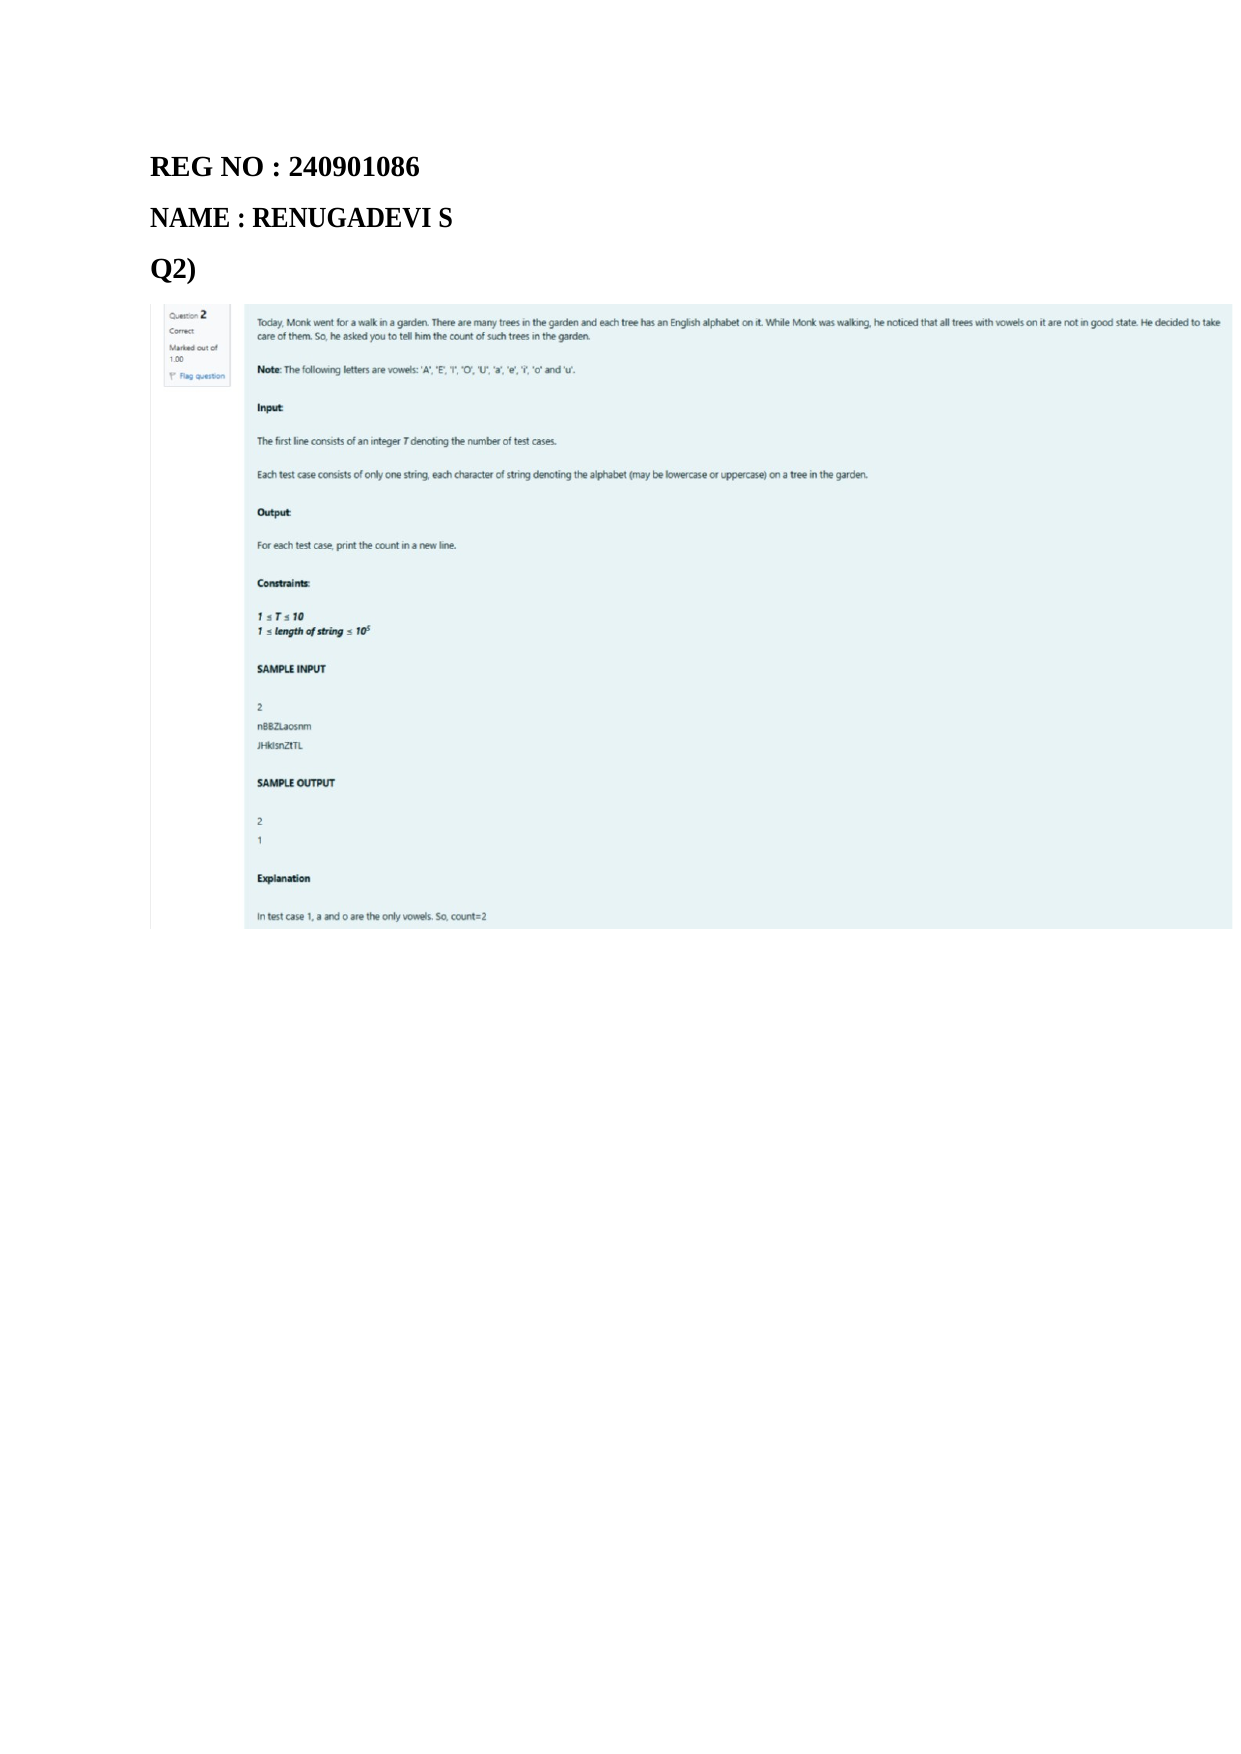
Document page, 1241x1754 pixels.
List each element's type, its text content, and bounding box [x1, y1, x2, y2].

picture [150, 304, 1233, 929]
text REG NO : 240901086 NAME : RENUGADEVI S Q2) [150, 149, 493, 285]
